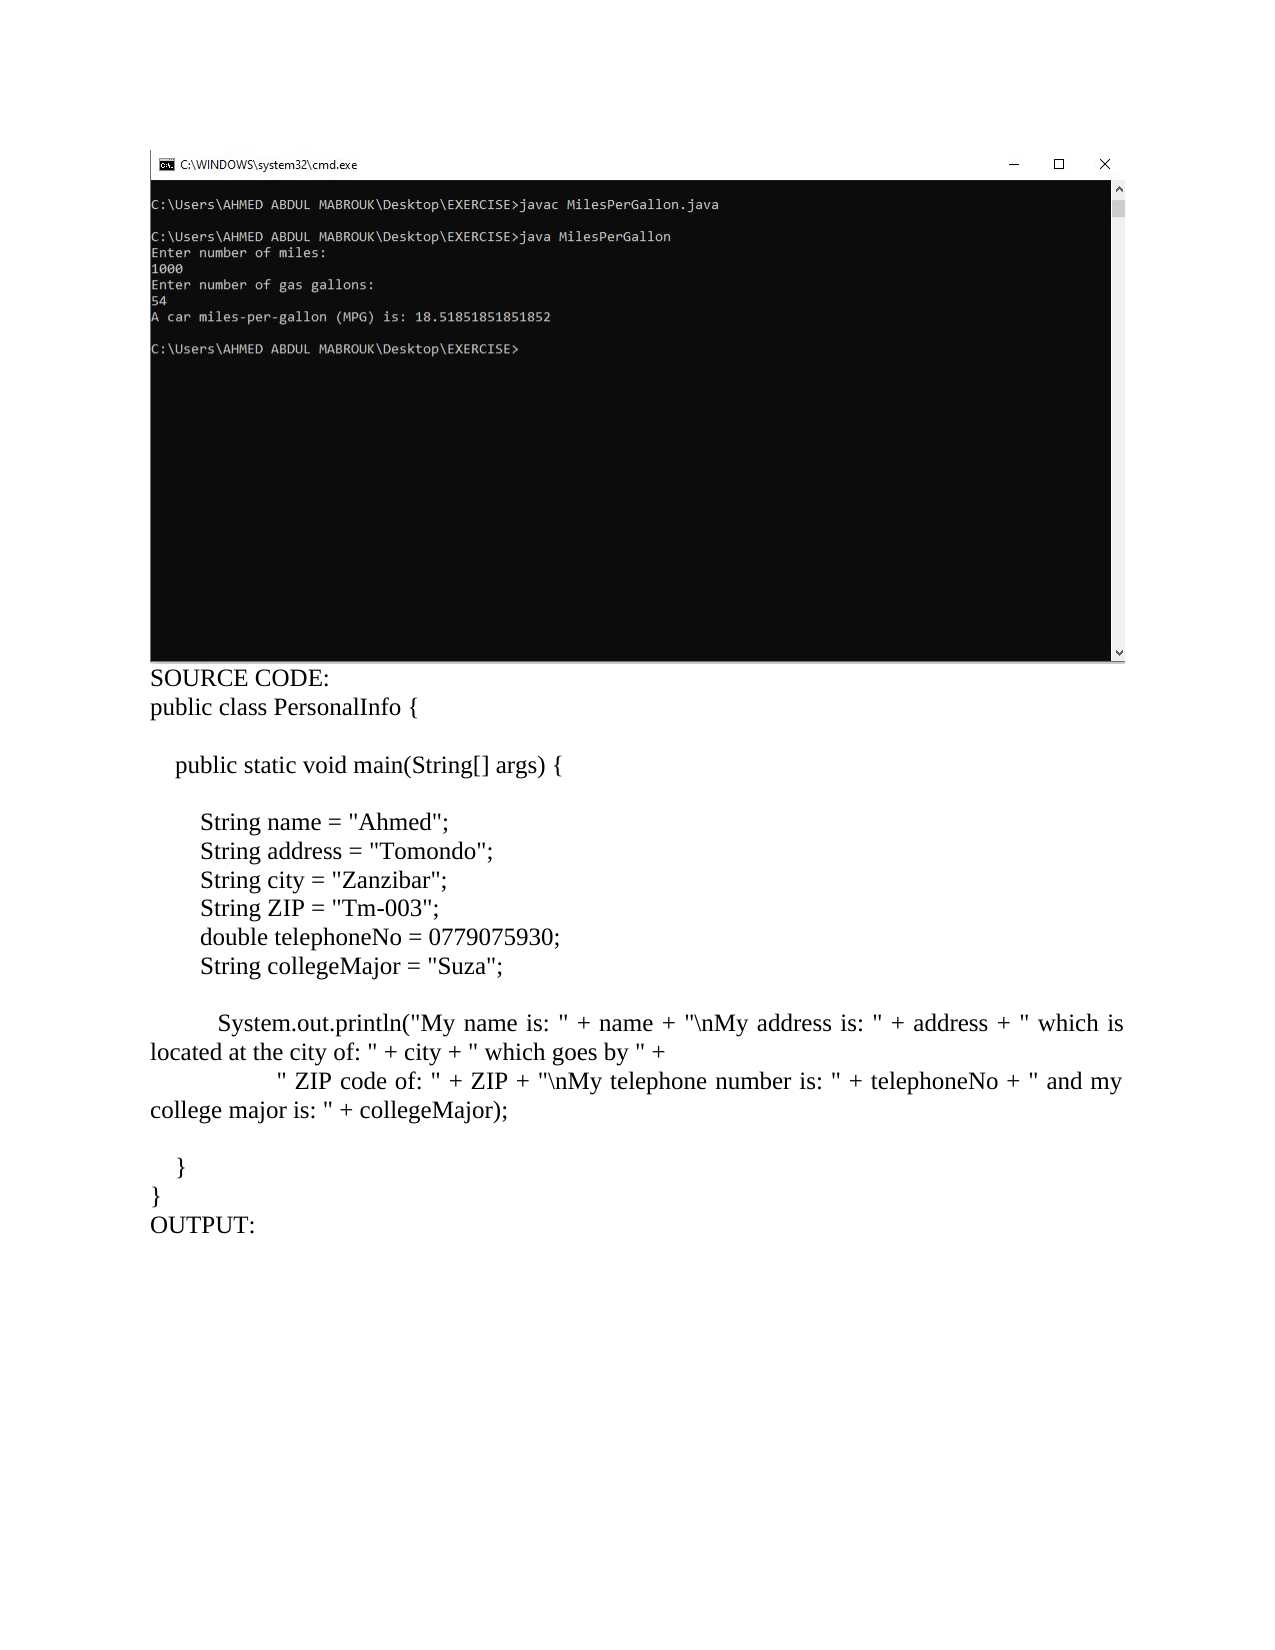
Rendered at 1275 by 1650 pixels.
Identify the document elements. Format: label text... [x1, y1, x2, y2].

text String name = "Ahmed"; [150, 807, 1125, 836]
text String collegeMajor = "Suza"; [150, 951, 1125, 980]
text } [150, 1181, 1125, 1210]
text } [150, 1152, 1125, 1181]
picture [150, 150, 1125, 664]
text OUTPUT: [150, 1210, 1125, 1238]
text public class PersonalInfo { [150, 692, 1125, 721]
text String address = "Tomondo"; [150, 836, 1125, 865]
text public static void main(String[] args) { [150, 750, 1125, 778]
text String ZIP = "Tm-003"; [150, 893, 1125, 922]
text String city = "Zanzibar"; [150, 865, 1125, 893]
text double telephoneNo = 0779075930; [150, 922, 1125, 951]
text System.out.println("My name is: " + name + "\nMy address is: " + address + " which is located at the city of: " + city + " which goes by " + [150, 1008, 1125, 1066]
text SOURCE CODE: [150, 664, 1125, 692]
text " ZIP code of: " + ZIP + "\nMy telephone number is: " + telephoneNo + " and my college major is: " + collegeMajor); [150, 1066, 1125, 1123]
